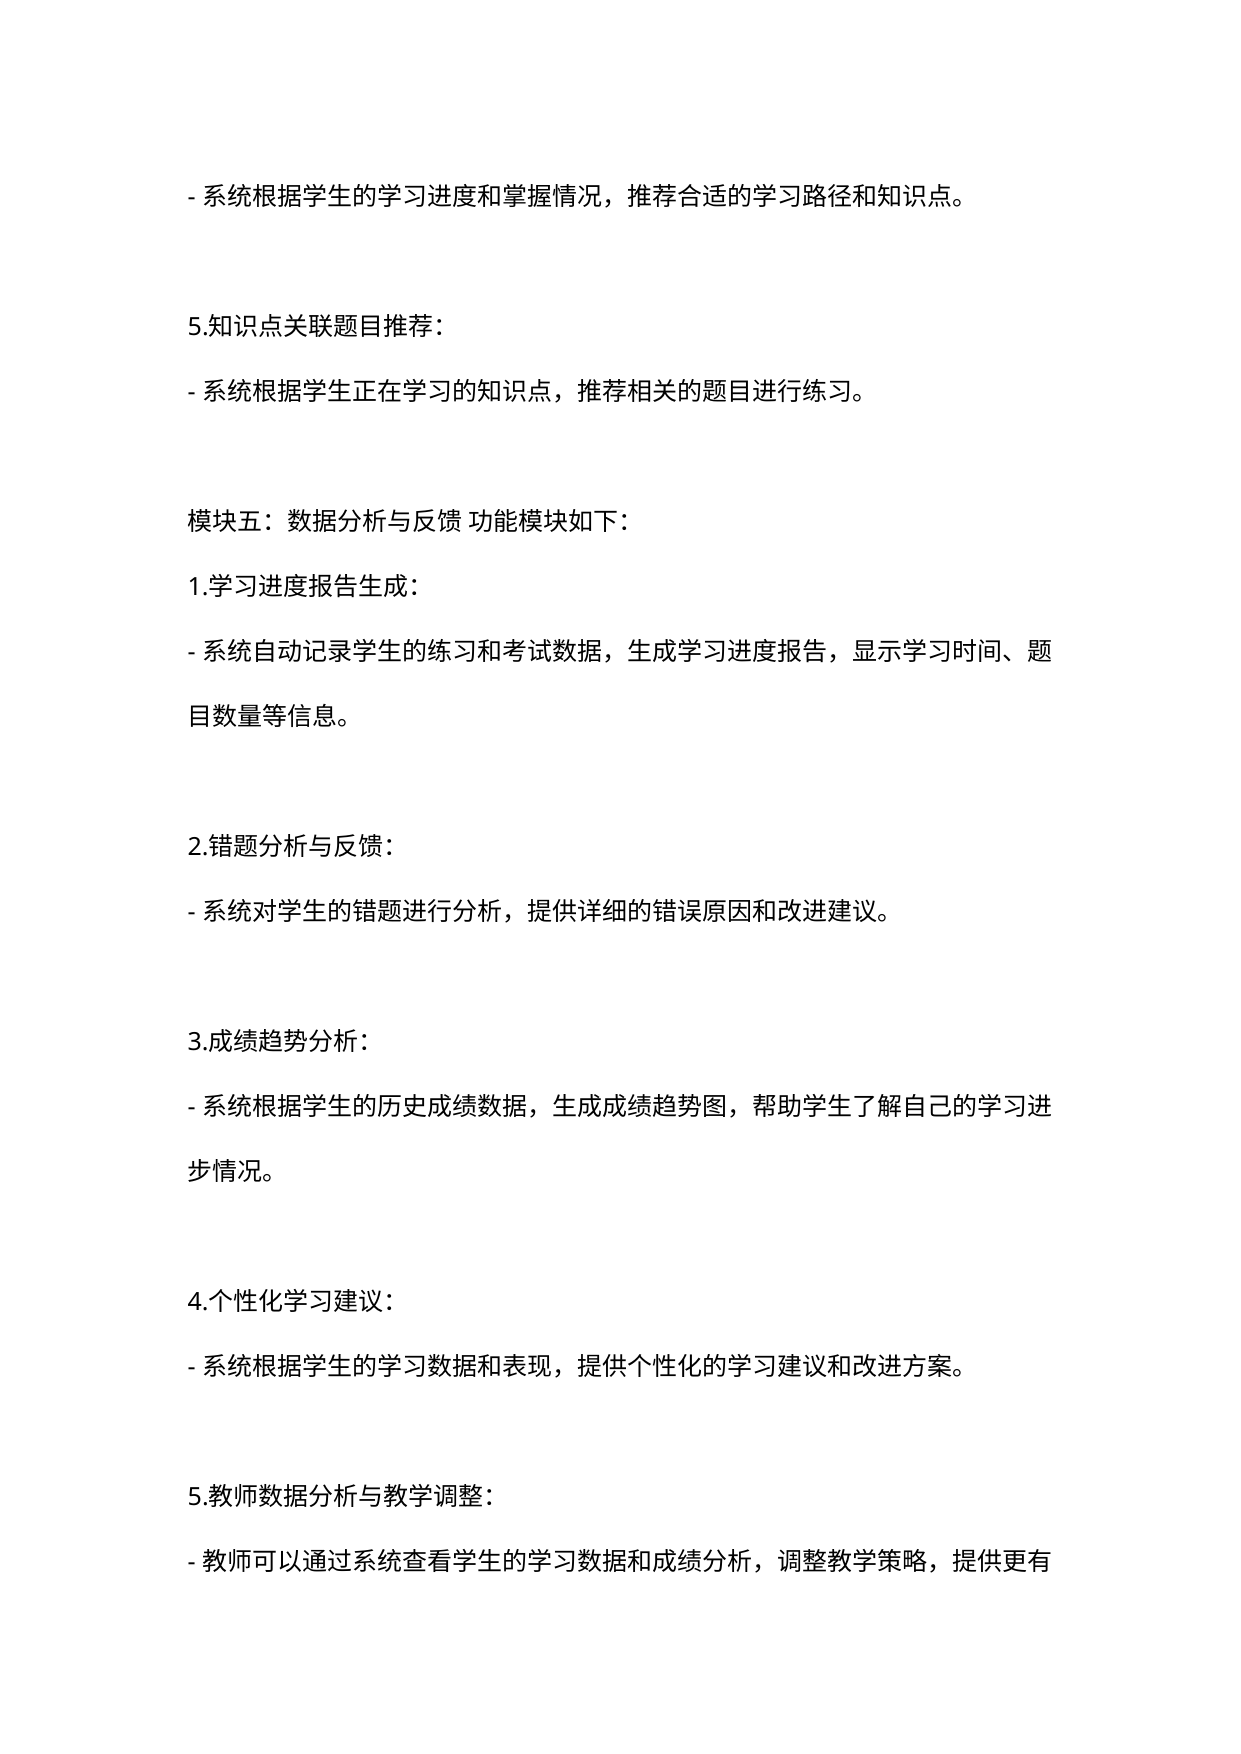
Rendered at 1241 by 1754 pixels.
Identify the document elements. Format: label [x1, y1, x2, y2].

text [187, 162, 1053, 1592]
